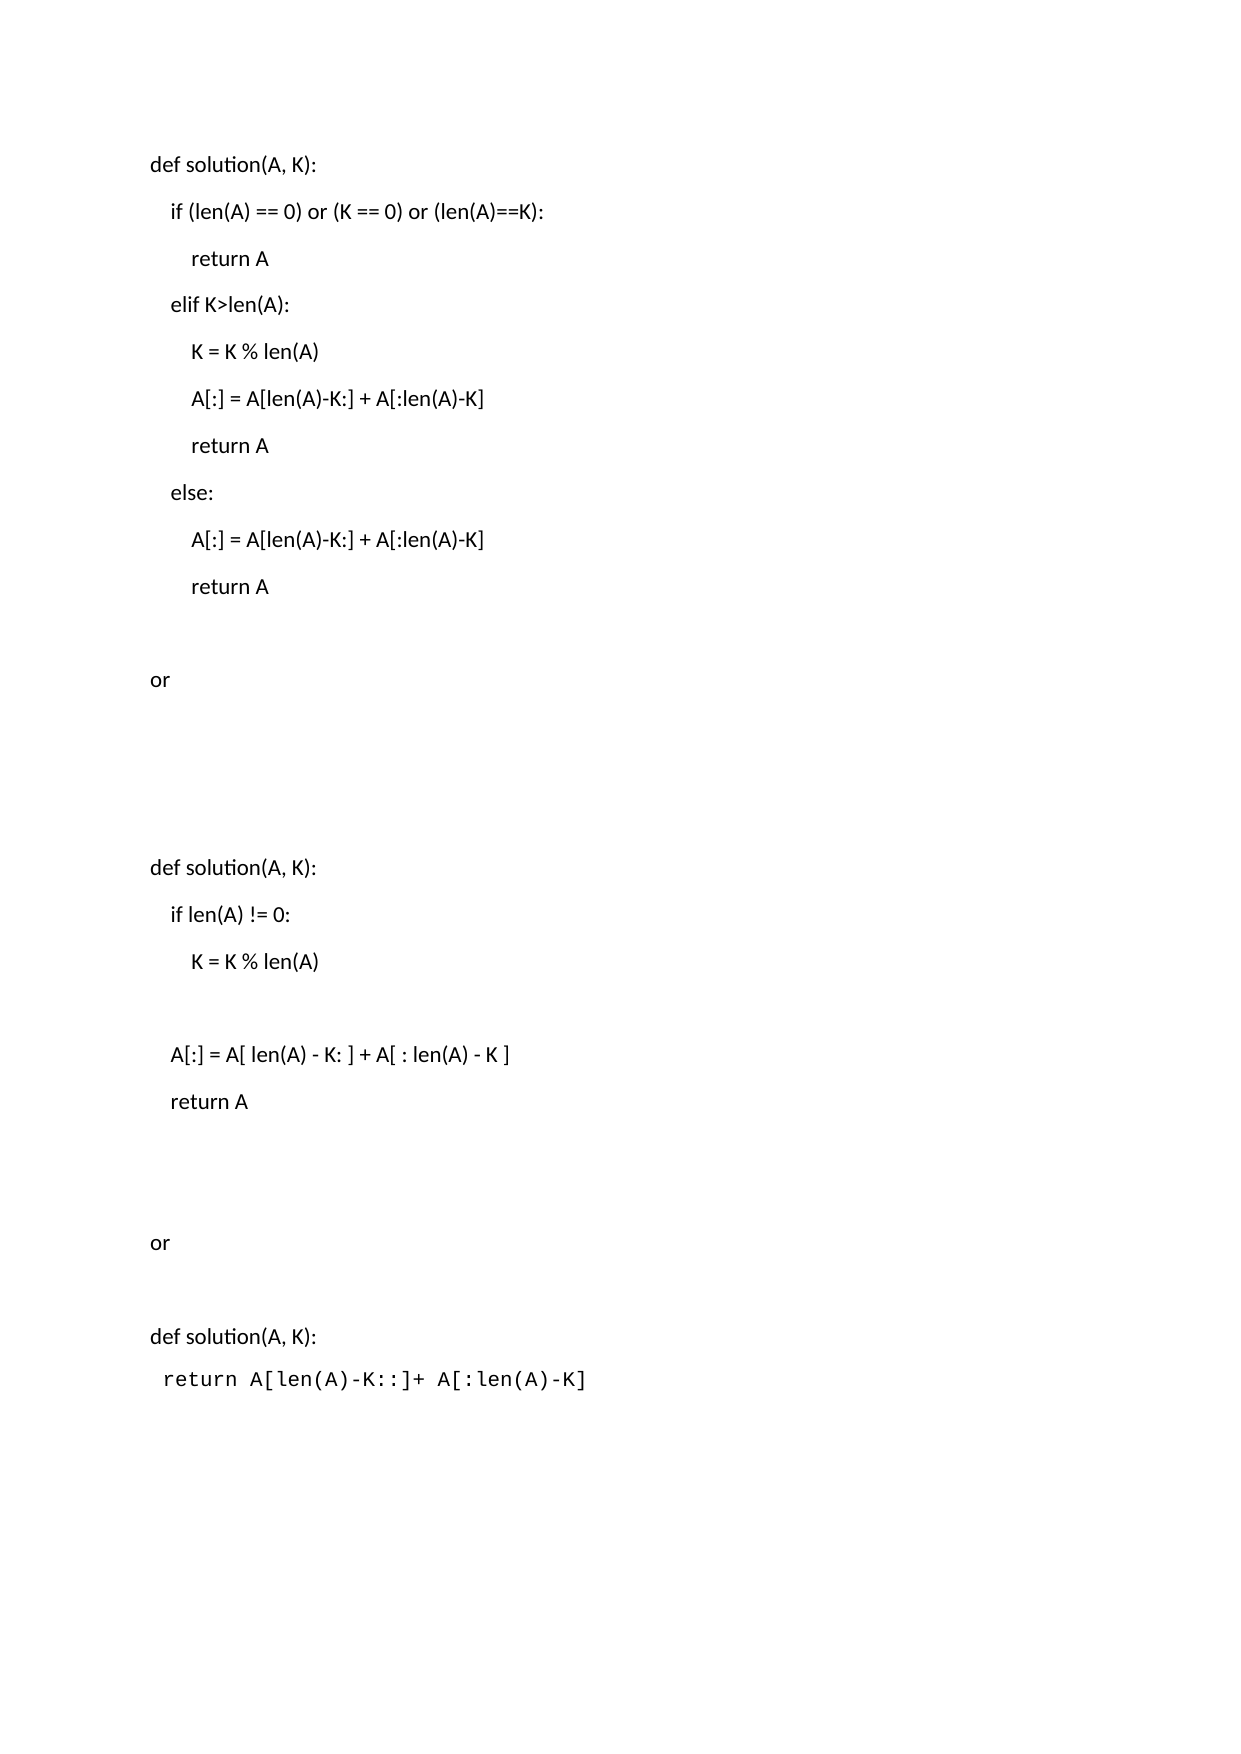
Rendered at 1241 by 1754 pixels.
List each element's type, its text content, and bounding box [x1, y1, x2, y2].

text K = K % len(A) [150, 337, 1090, 366]
text return A [150, 244, 1090, 272]
text else: [150, 478, 1090, 506]
text return A [150, 572, 1090, 600]
text def solution(A, K): [150, 150, 1090, 178]
text def solution(A, K): [150, 853, 1090, 881]
text or [150, 1228, 1090, 1256]
text return A [150, 1087, 1090, 1116]
text A[:] = A[len(A)-K:] + A[:len(A)-K] [150, 525, 1090, 553]
text K = K % len(A) [150, 947, 1090, 975]
text A[:] = A[len(A)-K:] + A[:len(A)-K] [150, 384, 1090, 412]
text elif K>len(A): [150, 291, 1090, 319]
text if (len(A) == 0) or (K == 0) or (len(A)==K): [150, 197, 1090, 225]
text A[:] = A[ len(A) - K: ] + A[ : len(A) - K ] [150, 1041, 1090, 1069]
text return A[len(A)-K::]+ A[:len(A)-K] [150, 1369, 1090, 1392]
text return A [150, 431, 1090, 459]
text def solution(A, K): [150, 1322, 1090, 1350]
text if len(A) != 0: [150, 900, 1090, 928]
text or [150, 666, 1090, 694]
